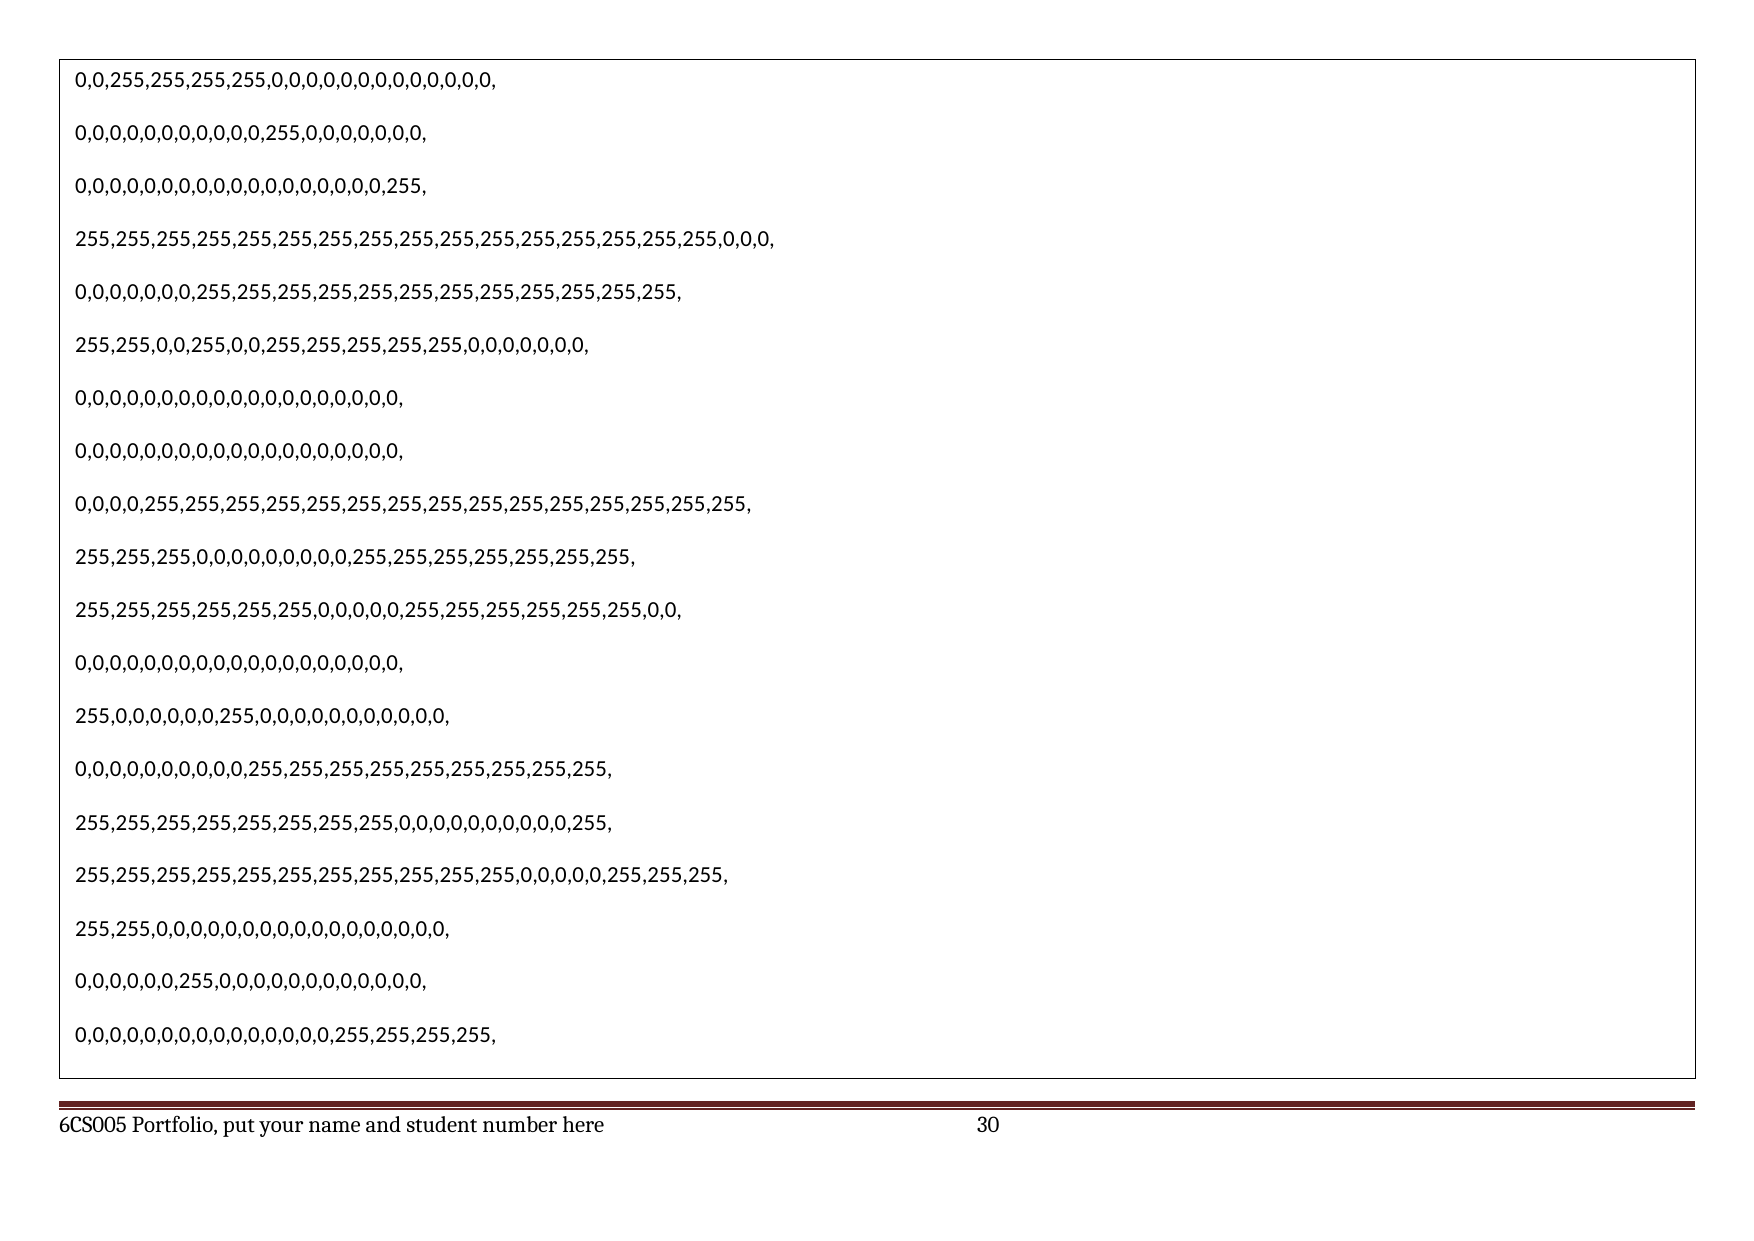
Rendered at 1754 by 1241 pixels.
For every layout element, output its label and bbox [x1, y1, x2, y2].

table_header [60, 60, 1695, 1078]
